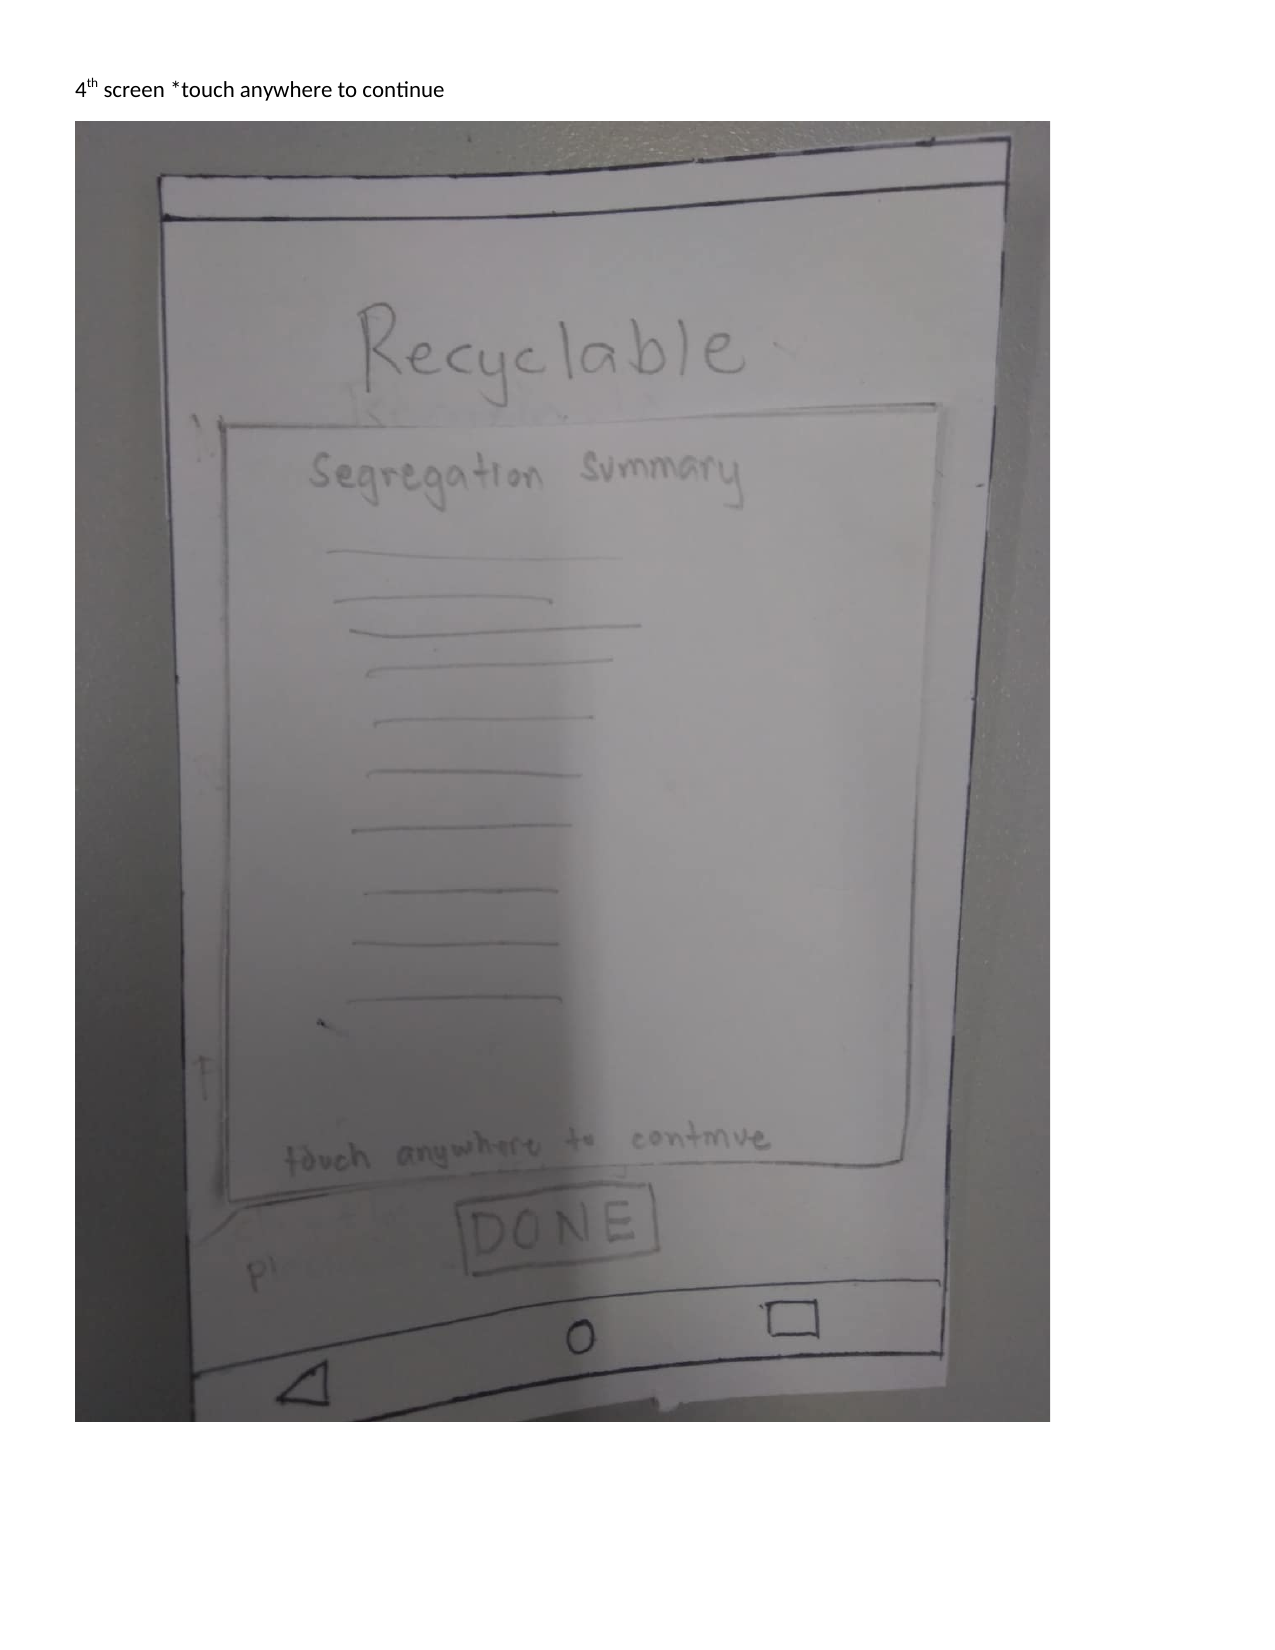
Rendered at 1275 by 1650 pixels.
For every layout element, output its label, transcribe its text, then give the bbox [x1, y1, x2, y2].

picture [75, 121, 1050, 1422]
text 4th screen *touch anywhere to continue [75, 75, 1200, 103]
